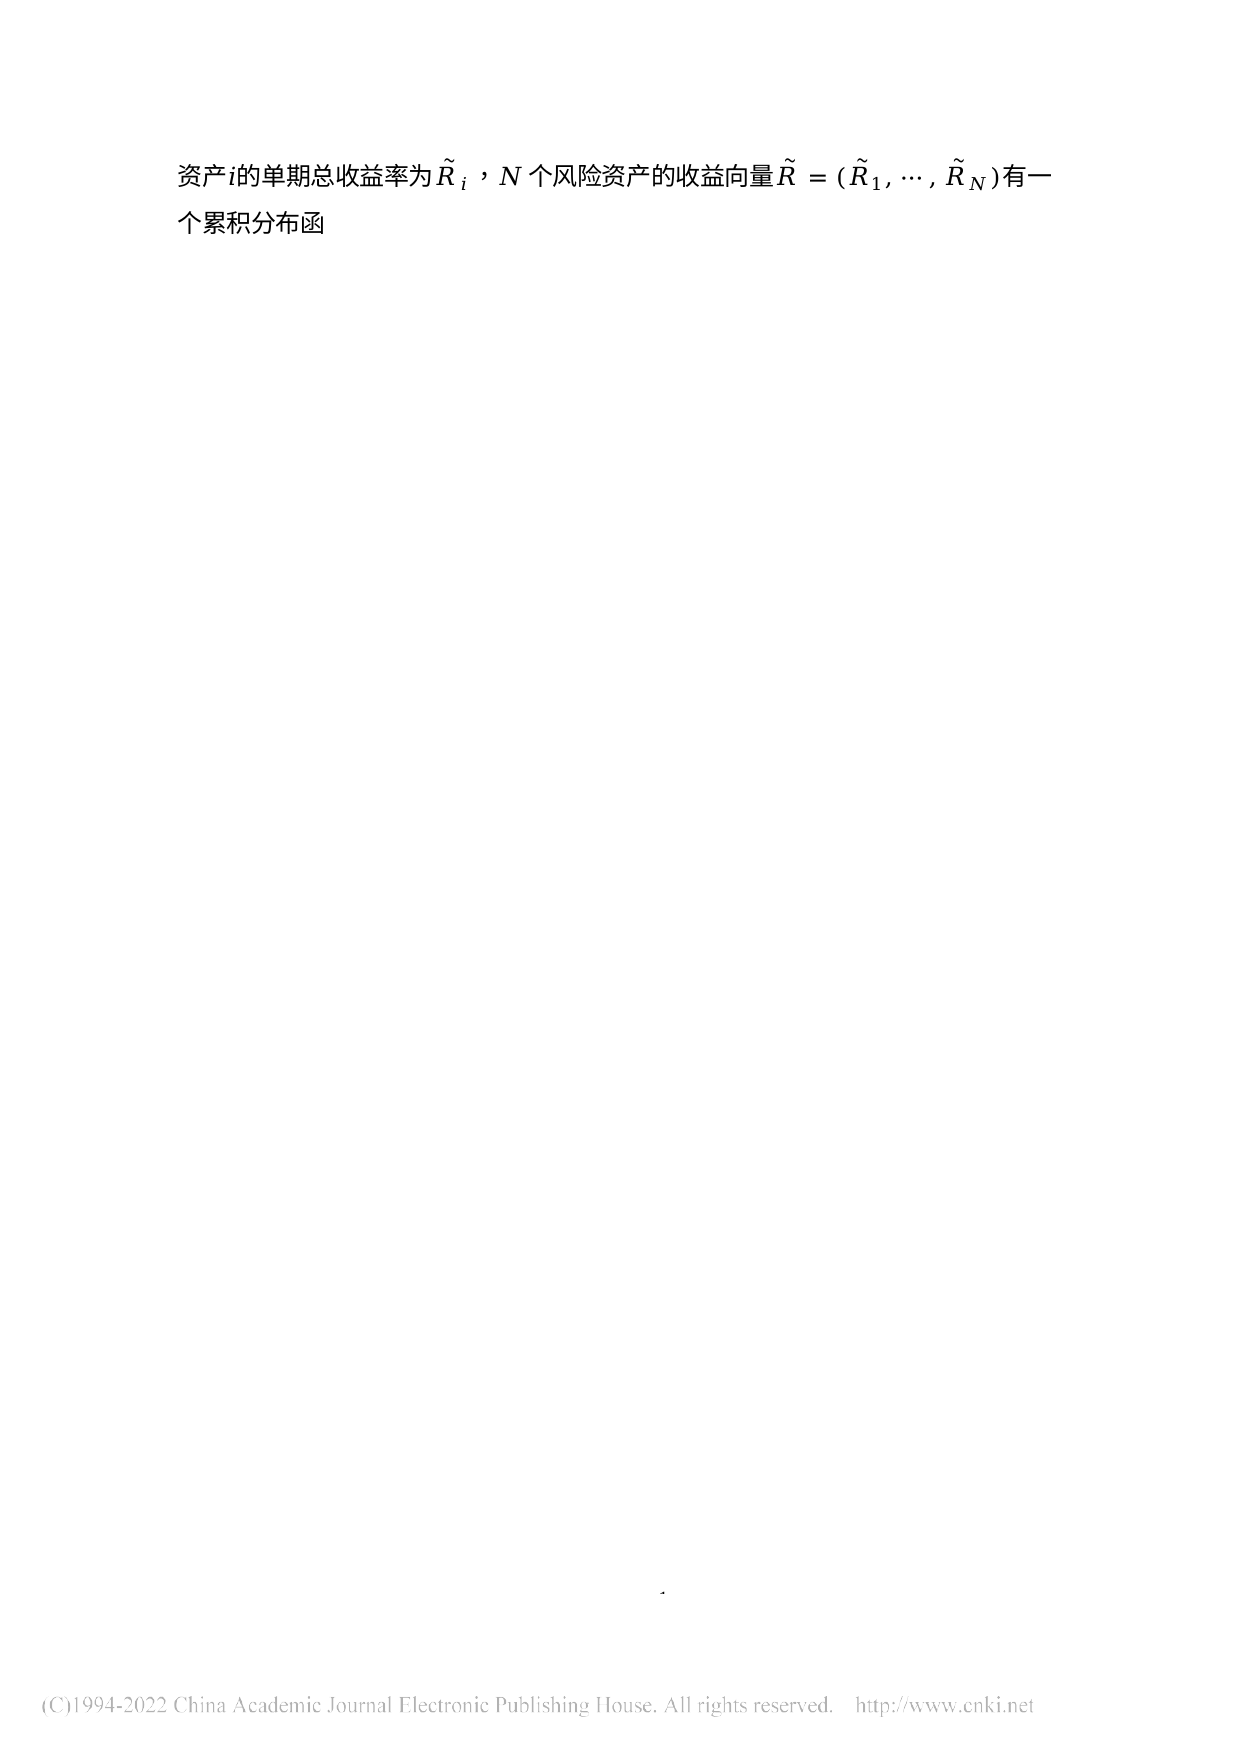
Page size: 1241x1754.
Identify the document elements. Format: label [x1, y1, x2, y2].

text [177, 154, 1053, 240]
picture [42, 1696, 832, 1717]
picture [855, 1696, 1034, 1717]
